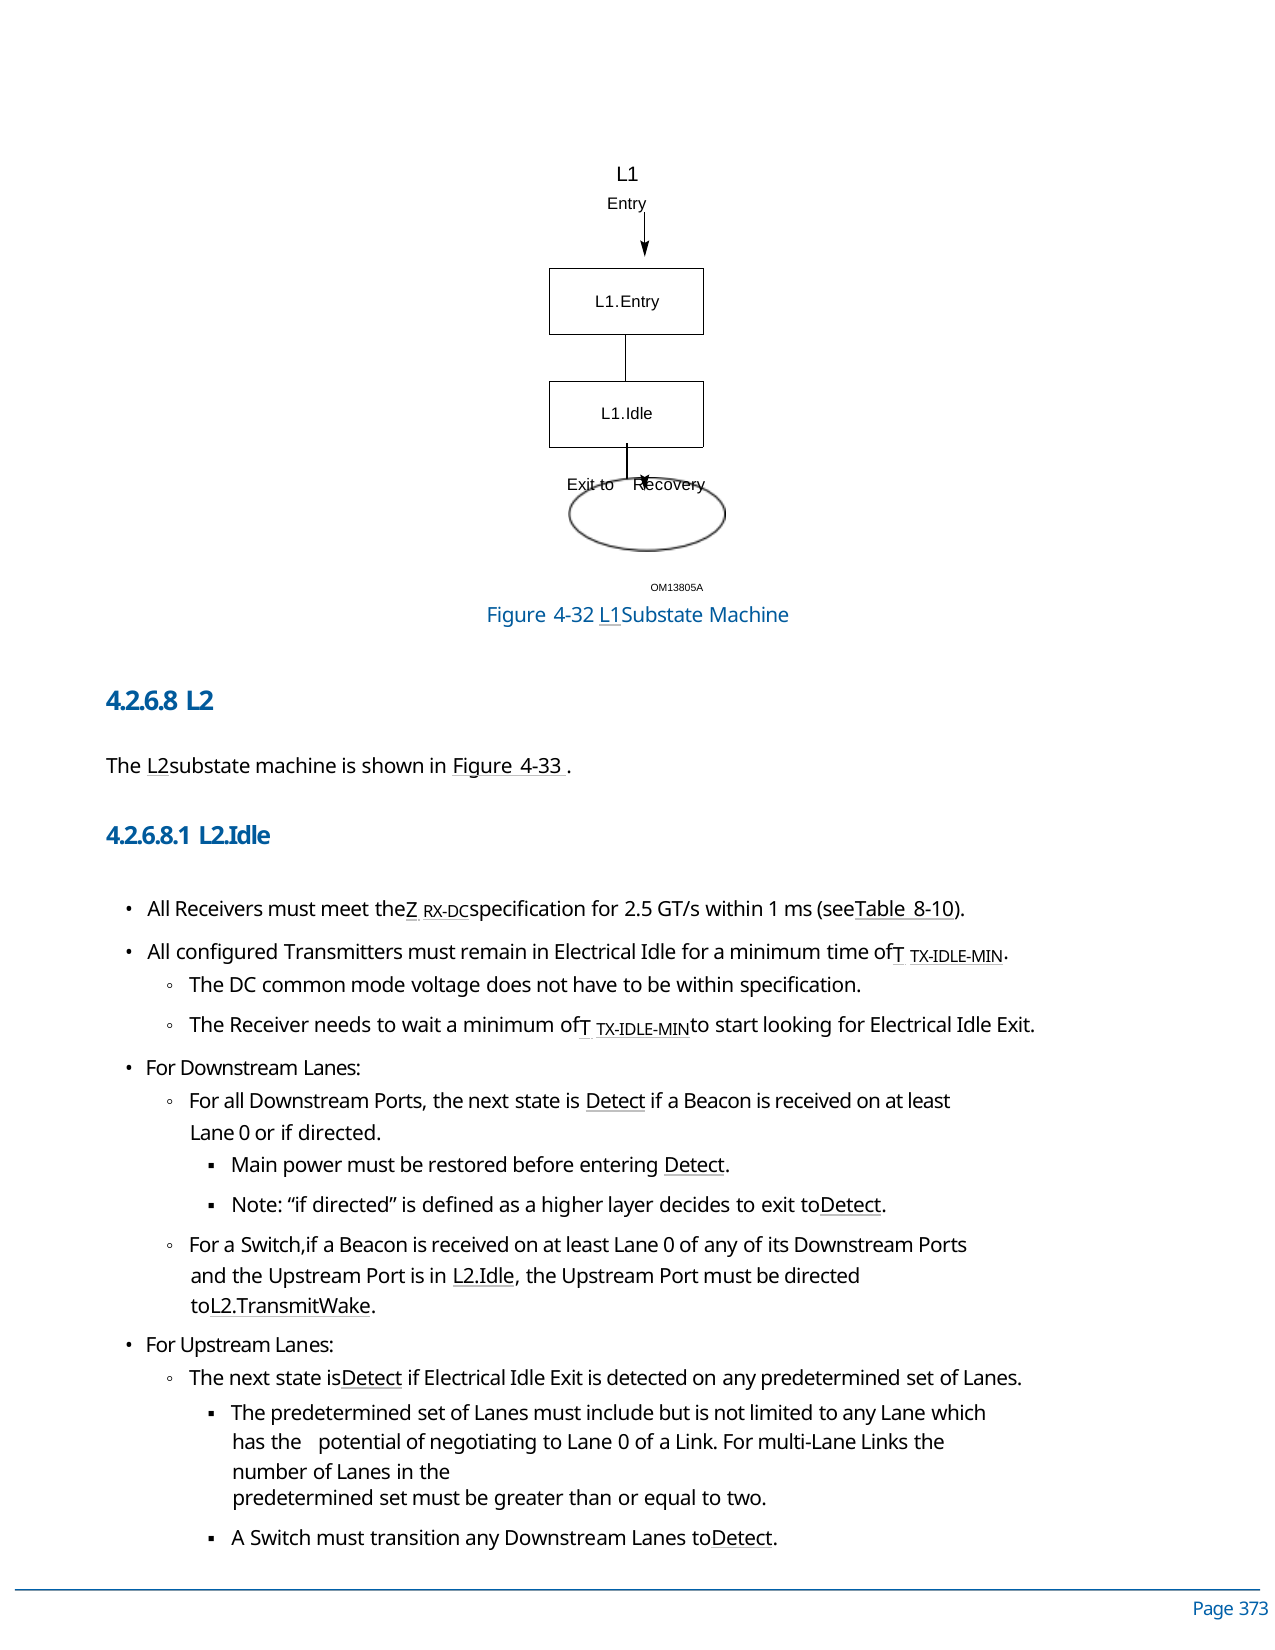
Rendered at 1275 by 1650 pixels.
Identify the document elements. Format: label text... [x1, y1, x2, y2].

table_cell [549, 335, 625, 381]
text L1 Entry [607, 162, 647, 213]
table_header L1.Entry [550, 269, 703, 334]
picture [568, 477, 726, 552]
text ▪ Main power must be restored before entering Detect. [207, 1150, 1273, 1178]
text ◦ The DC common mode voltage does not have to be within specification. [166, 974, 1273, 1001]
table_cell L1.Idle [550, 382, 703, 447]
text • All configured Transmitters must remain in Electrical Idle for a minimum time ofT TX-IDLE-MIN. [125, 937, 1273, 968]
picture [14, 1589, 1261, 1593]
text ◦ For a Switch,if a Beacon is received on at least Lane 0 of any of its Downstream Ports and the Upstream Port is in L2.Idle, the Upstream Port must be directed toL2.TransmitWake. [166, 1231, 988, 1320]
text ◦ The Receiver needs to wait a minimum ofT TX-IDLE-MINto start looking for Electrical Idle Exit. [166, 1011, 1273, 1042]
text • For Upstream Lanes: [125, 1337, 1273, 1357]
text ▪ A Switch must transition any Downstream Lanes toDetect. [207, 1523, 1273, 1551]
table_cell [626, 335, 703, 381]
text • For Downstream Lanes: [125, 1059, 1273, 1080]
text 4.2.6.8 L2 [106, 690, 1273, 716]
text predetermined set must be greater than or equal to two. [232, 1487, 1273, 1513]
text • All Receivers must meet theZ RX-DCspecification for 2.5 GT/s within 1 ms (seeTable 8-10). [125, 894, 1273, 924]
text ◦ For all Downstream Ports, the next state is Detect if a Beacon is received on at least Lane 0 or if directed. [166, 1086, 999, 1146]
text The L2substate machine is shown in Figure 4-33 . [106, 751, 1273, 779]
text Figure 4-32 L1Substate Machine [486, 600, 1273, 628]
text ▪ Note: “if directed” is defined as a higher layer decides to exit toDetect. [207, 1190, 1273, 1218]
text ◦ The next state isDetect if Electrical Idle Exit is detected on any predetermined set of Lanes. [166, 1363, 1273, 1392]
text ▪ The predetermined set of Lanes must include but is not limited to any Lane which has the potential of negotiating to Lane 0 of a Link. For multi-Lane Links the number of Lanes in the [207, 1398, 1018, 1486]
text 4.2.6.8.1 L2.Idle [106, 824, 1273, 849]
